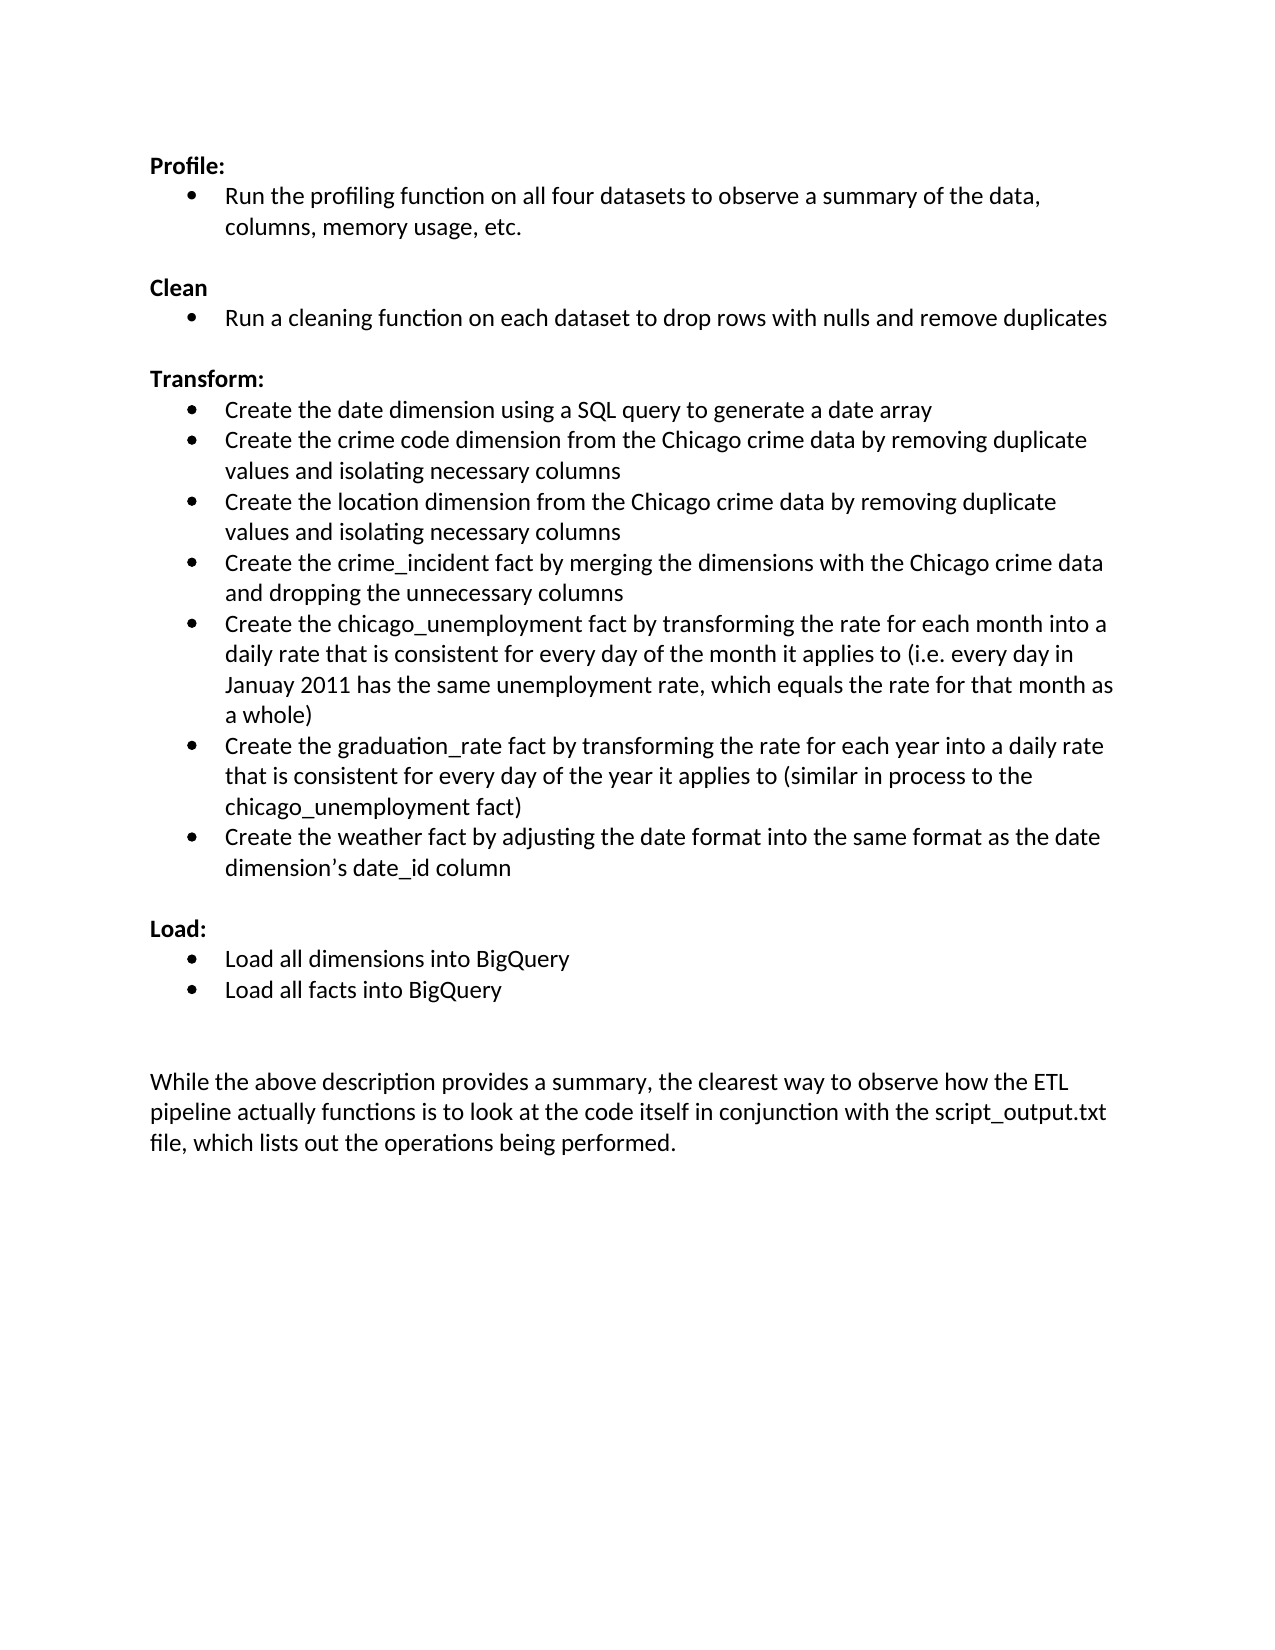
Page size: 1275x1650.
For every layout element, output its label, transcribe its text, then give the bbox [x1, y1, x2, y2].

text Profile: [150, 150, 1125, 181]
list Create the crime_incident fact by merging the dimensions with the Chicago crime data and dropping the unnecessary columns [187, 547, 1125, 608]
list Run the profiling function on all four datasets to observe a summary of the data, columns, memory usage, etc. [187, 181, 1125, 242]
list Load all dimensions into BigQuery [187, 943, 1125, 974]
list Create the chicago_unemployment fact by transforming the rate for each month into a daily rate that is consistent for every day of the month it applies to (i.e. every day in Januay 2011 has the same unemployment rate, which equals the rate for that month as a whole) [187, 608, 1125, 730]
list Create the location dimension from the Chicago crime data by removing duplicate values and isolating necessary columns [187, 486, 1125, 547]
text Load: [150, 913, 1125, 943]
text Clean [150, 272, 1125, 303]
list Create the graduation_rate fact by transforming the rate for each year into a daily rate that is consistent for every day of the year it applies to (similar in process to the chicago_unemployment fact) [187, 730, 1125, 821]
list Create the date dimension using a SQL query to generate a date array [187, 394, 1125, 425]
list Create the crime code dimension from the Chicago crime data by removing duplicate values and isolating necessary columns [187, 425, 1125, 486]
list Load all facts into BigQuery [187, 974, 1125, 1004]
list Run a cleaning function on each dataset to drop rows with nulls and remove duplicates [187, 303, 1125, 333]
text Transform: [150, 364, 1125, 394]
text While the above description provides a summary, the clearest way to observe how the ETL pipeline actually functions is to look at the code itself in conjunction with the script_output.txt file, which lists out the operations being performed. [150, 1066, 1125, 1157]
list Create the weather fact by adjusting the date format into the same format as the date dimension’s date_id column [187, 821, 1125, 882]
